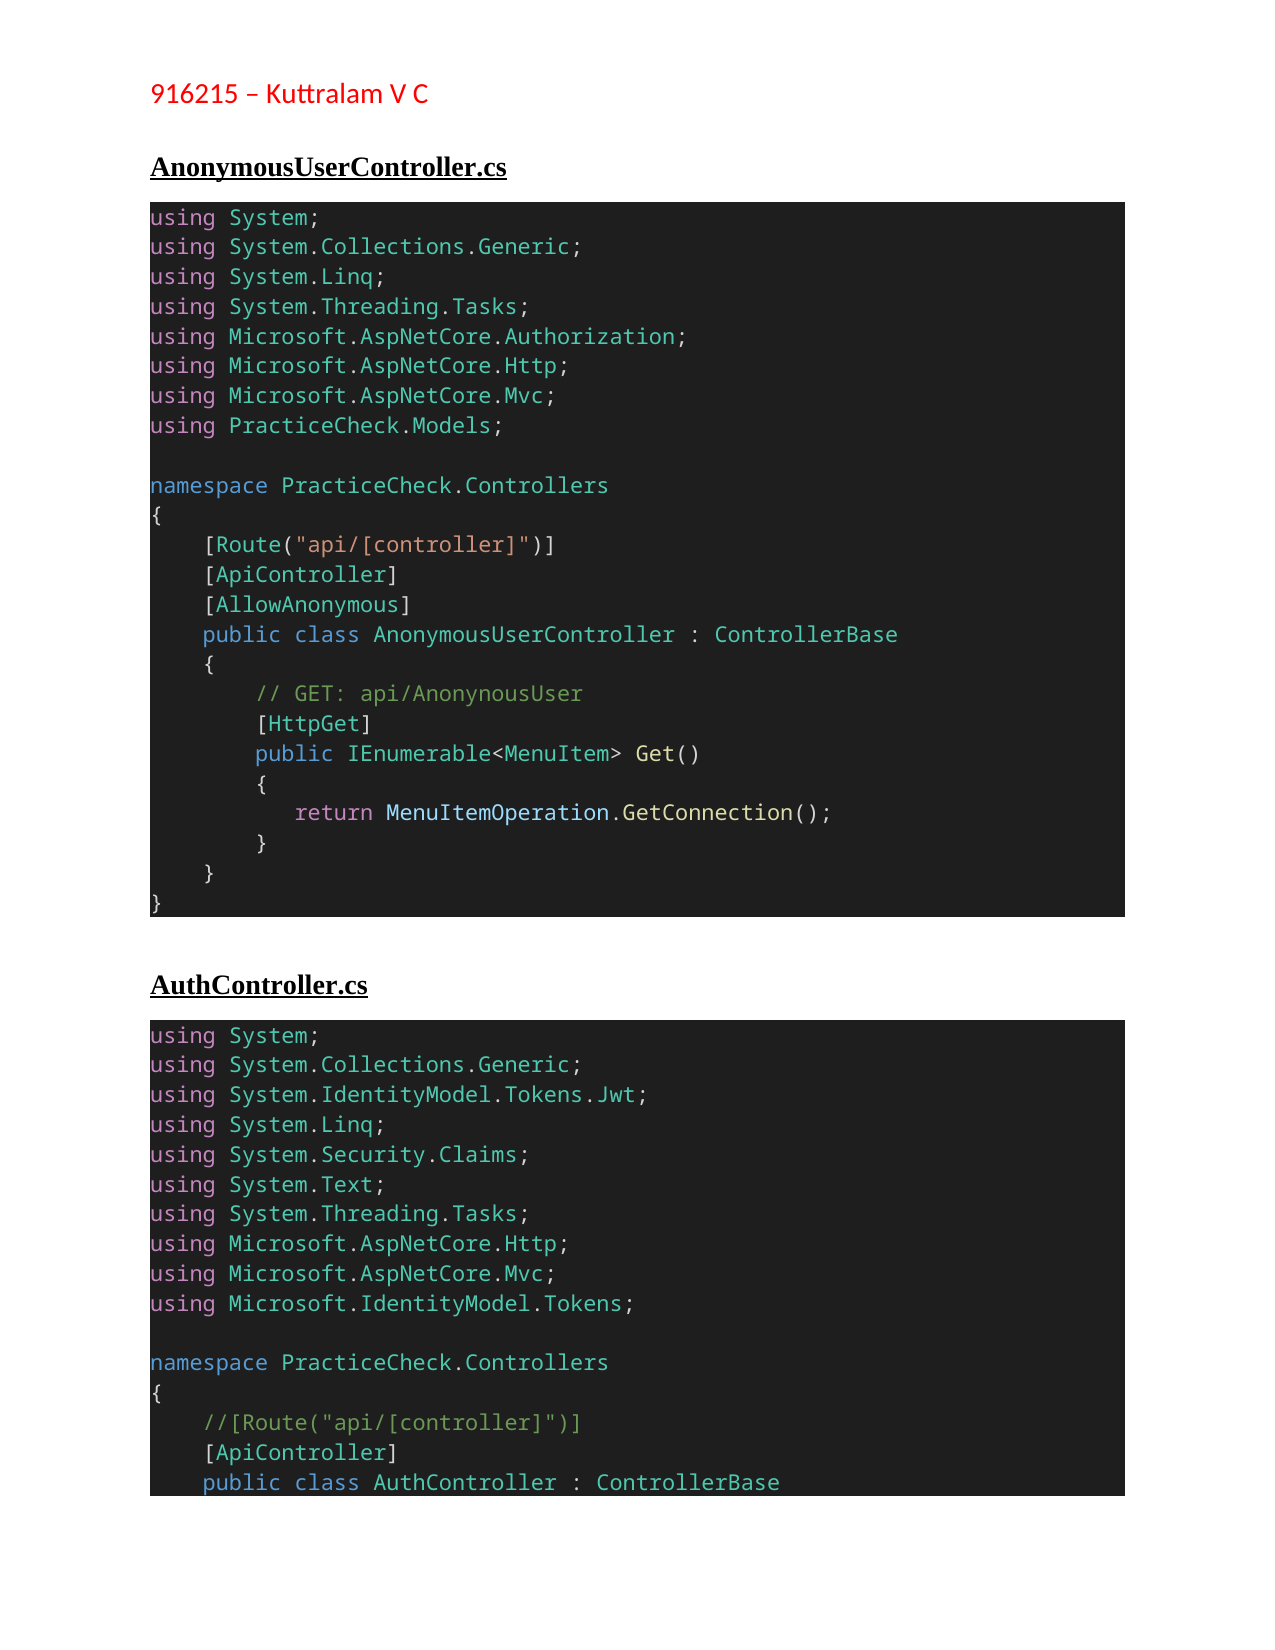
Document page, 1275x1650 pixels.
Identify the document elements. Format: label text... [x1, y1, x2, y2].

text using System.Text; [150, 1169, 1125, 1198]
text AuthController.cs [150, 968, 1125, 1001]
text using System.Security.Claims; [150, 1139, 1125, 1169]
text } [150, 857, 1125, 887]
text } [150, 827, 1125, 857]
text namespace PracticeCheck.Controllers [150, 1347, 1125, 1377]
text using System.Collections.Generic; [150, 1049, 1125, 1079]
text using System.Threading.Tasks; [150, 1198, 1125, 1228]
text using System.Linq; [150, 261, 1125, 291]
text public IEnumerable<MenuItem> Get() [150, 738, 1125, 768]
text [ApiController] [150, 559, 1125, 589]
text using System.Linq; [150, 1109, 1125, 1139]
text using System.Collections.Generic; [150, 231, 1125, 261]
text { [150, 648, 1125, 678]
text using System.IdentityModel.Tokens.Jwt; [150, 1079, 1125, 1109]
text public class AuthController : ControllerBase [150, 1467, 1125, 1496]
text using Microsoft.AspNetCore.Mvc; [150, 380, 1125, 410]
text return MenuItemOperation.GetConnection(); [150, 797, 1125, 827]
text public class AnonymousUserController : ControllerBase [150, 619, 1125, 648]
text using Microsoft.AspNetCore.Http; [150, 351, 1125, 380]
text { [150, 499, 1125, 529]
text using System; [150, 1020, 1125, 1049]
text using Microsoft.AspNetCore.Http; [150, 1228, 1125, 1258]
text namespace PracticeCheck.Controllers [150, 470, 1125, 499]
text using Microsoft.IdentityModel.Tokens; [150, 1288, 1125, 1318]
text using PracticeCheck.Models; [150, 410, 1125, 440]
text } [150, 887, 1125, 917]
text // GET: api/AnonynousUser [150, 678, 1125, 708]
text [AllowAnonymous] [150, 589, 1125, 619]
text using System; [150, 202, 1125, 231]
text { [150, 768, 1125, 797]
text using Microsoft.AspNetCore.Authorization; [150, 321, 1125, 351]
text [Route("api/[controller]")] [150, 529, 1125, 559]
text [HttpGet] [150, 708, 1125, 738]
text AnonymousUserController.cs [150, 150, 1125, 182]
text //[Route("api/[controller]")] [150, 1407, 1125, 1437]
text using System.Threading.Tasks; [150, 291, 1125, 321]
text [ApiController] [150, 1437, 1125, 1467]
text using Microsoft.AspNetCore.Mvc; [150, 1258, 1125, 1288]
text { [150, 1377, 1125, 1407]
